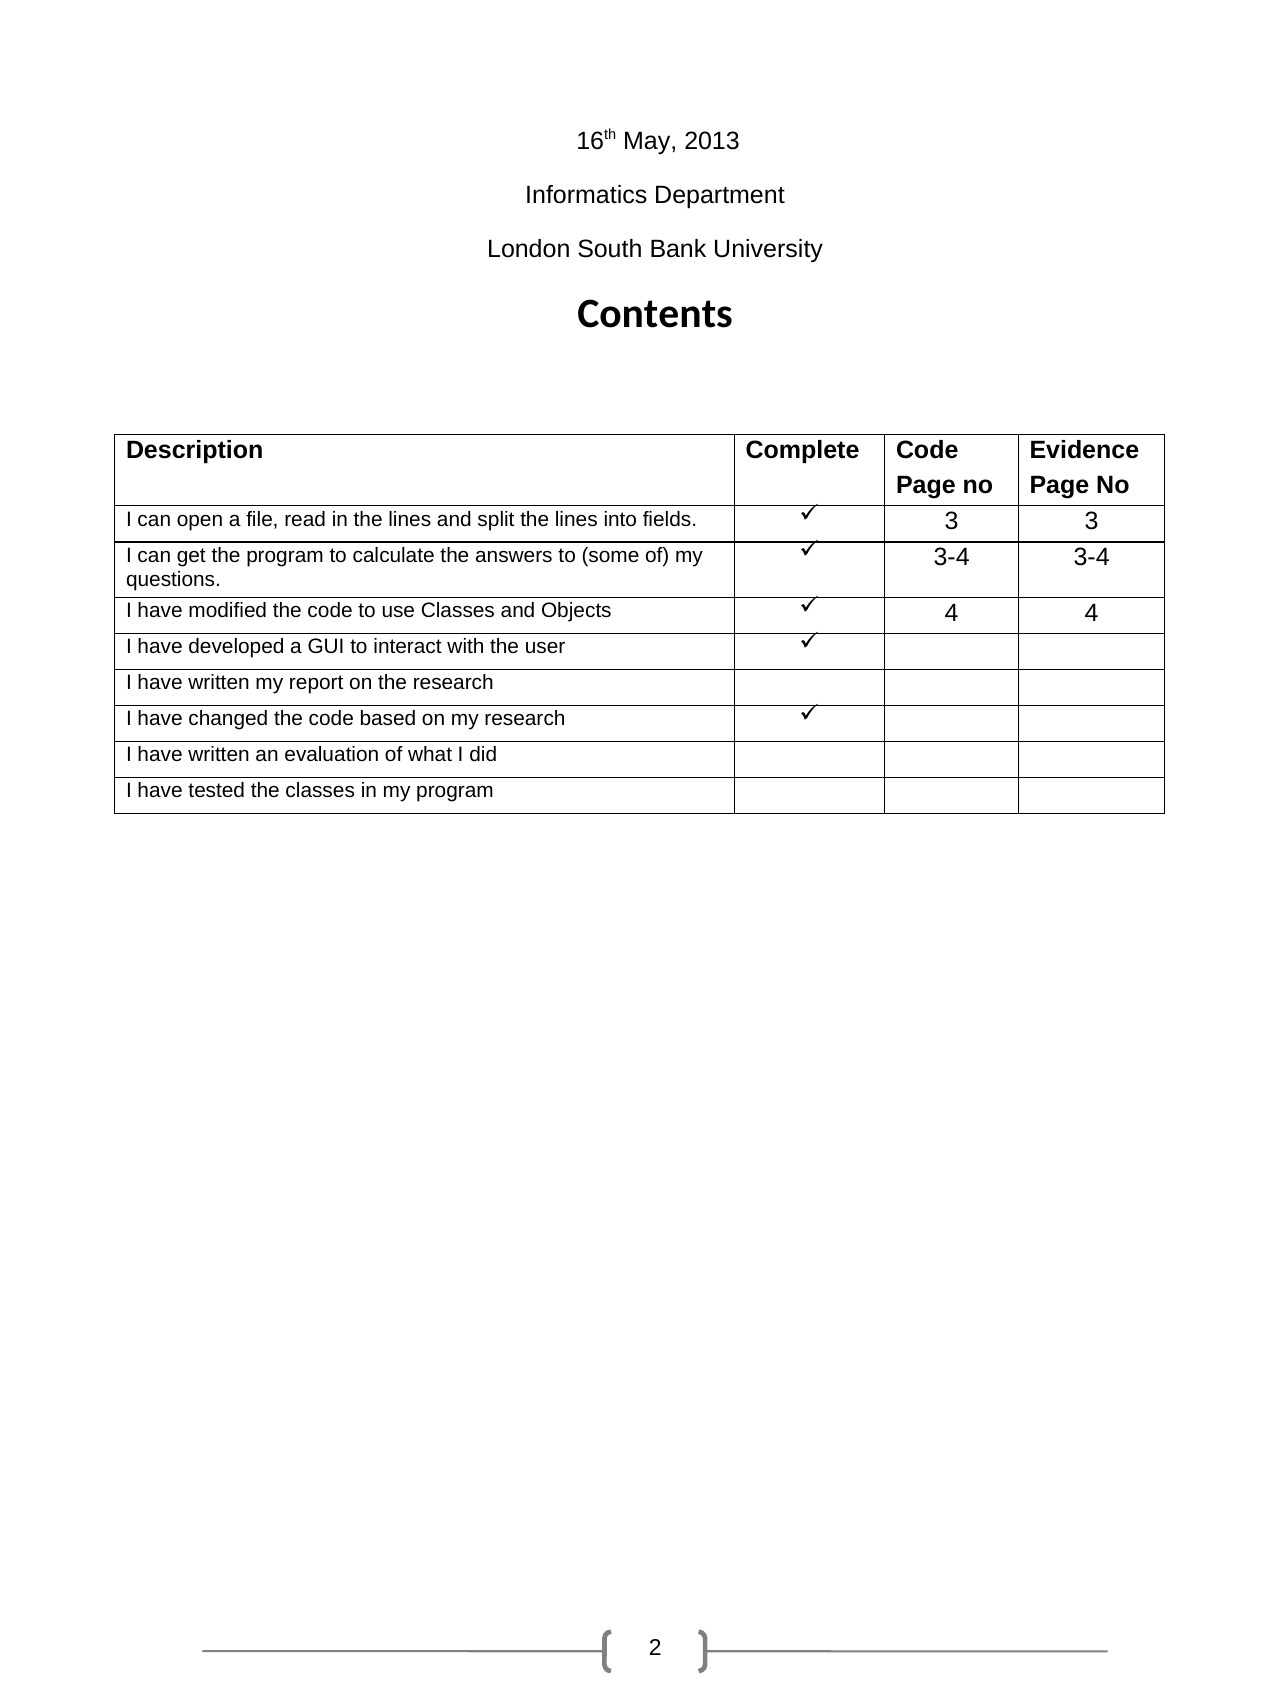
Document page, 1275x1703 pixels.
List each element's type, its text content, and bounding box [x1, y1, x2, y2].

table_cell 3 [885, 506, 1018, 541]
table_cell 4 [1019, 598, 1164, 633]
table_cell I have changed the code based on my research [115, 706, 734, 741]
table_cell [1019, 706, 1164, 741]
table_header Description [115, 435, 734, 505]
table_cell [885, 778, 1018, 813]
table_cell [735, 778, 884, 813]
table_cell [885, 634, 1018, 669]
table_cell [1019, 634, 1164, 669]
table_cell [735, 598, 884, 633]
table_cell [885, 706, 1018, 741]
text 16th May, 2013 [126, 126, 1183, 154]
table_cell I have written an evaluation of what I did [115, 742, 734, 777]
table_cell [735, 543, 884, 597]
table_cell [735, 634, 884, 669]
table_cell [735, 742, 884, 777]
table_cell I have written my report on the research [115, 670, 734, 705]
table_header Complete [735, 435, 884, 505]
table_cell I can get the program to calculate the answers to (some of) my questions. [115, 543, 734, 597]
table_cell 3-4 [1019, 543, 1164, 597]
table_header Evidence Page No [1019, 435, 1164, 505]
table_cell [885, 742, 1018, 777]
table_cell I have modified the code to use Classes and Objects [115, 598, 734, 633]
table_cell I can open a file, read in the lines and split the lines into fields. [115, 506, 734, 541]
table_cell I have developed a GUI to interact with the user [115, 634, 734, 669]
table_header Code Page no [885, 435, 1018, 505]
text London South Bank University [126, 233, 1183, 262]
table_cell [1019, 670, 1164, 705]
table_cell [735, 670, 884, 705]
table_cell 3-4 [885, 543, 1018, 597]
table_cell 4 [885, 598, 1018, 633]
table_cell [1019, 778, 1164, 813]
text Contents [126, 287, 1183, 338]
table_cell [1019, 742, 1164, 777]
text Informatics Department [126, 180, 1183, 208]
table_cell [885, 670, 1018, 705]
table_cell [735, 706, 884, 741]
table_cell [735, 506, 884, 541]
table_cell I have tested the classes in my program [115, 778, 734, 813]
table_cell 3 [1019, 506, 1164, 541]
